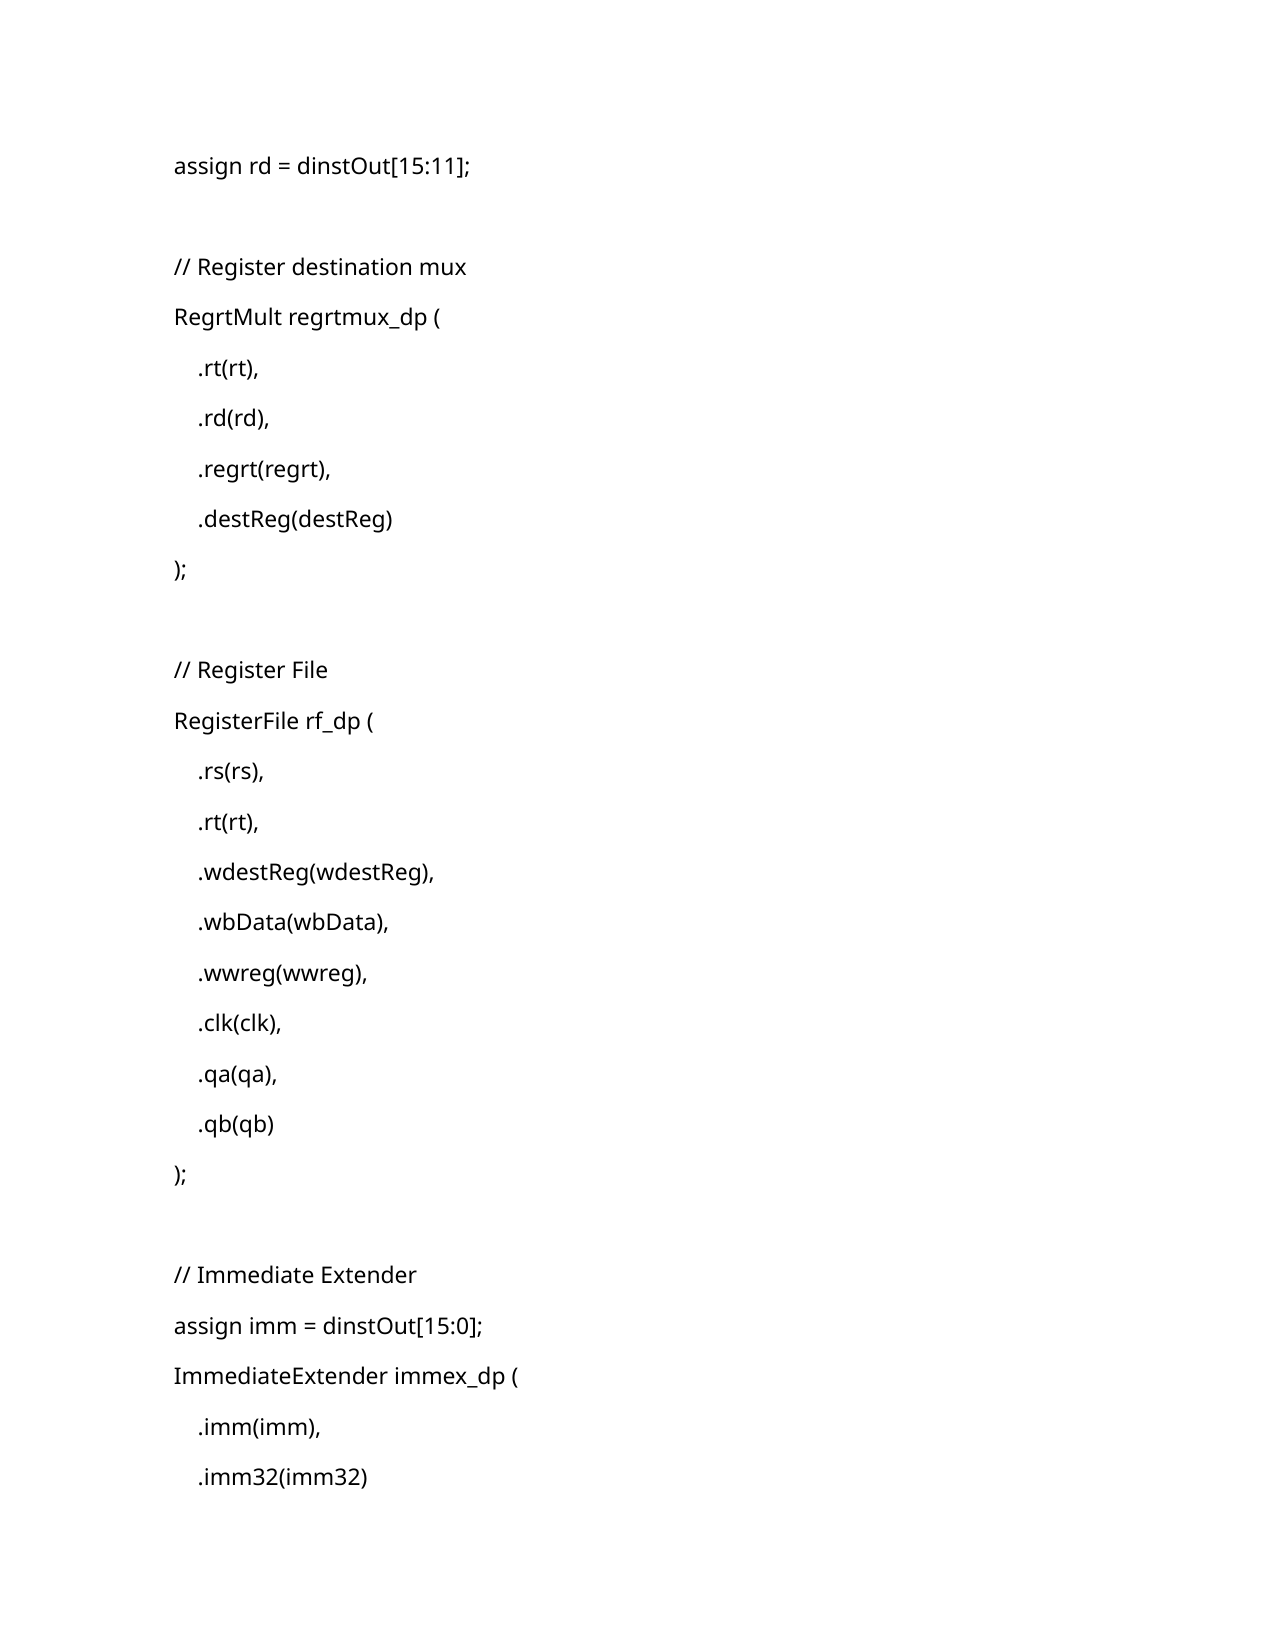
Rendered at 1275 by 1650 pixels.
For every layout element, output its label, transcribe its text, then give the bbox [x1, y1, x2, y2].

text .imm32(imm32) [150, 1461, 1125, 1492]
text .qa(qa), [150, 1057, 1125, 1089]
text .wbData(wbData), [150, 906, 1125, 937]
text .wwreg(wwreg), [150, 957, 1125, 988]
text RegisterFile rf_dp ( [150, 704, 1125, 736]
text assign imm = dinstOut[15:0]; [150, 1309, 1125, 1341]
text // Register File [150, 654, 1125, 685]
text .imm(imm), [150, 1410, 1125, 1442]
text .clk(clk), [150, 1007, 1125, 1038]
text .qb(qb) [150, 1108, 1125, 1139]
text .rd(rd), [150, 402, 1125, 433]
text ); [150, 1158, 1125, 1189]
text assign rd = dinstOut[15:11]; [150, 150, 1125, 181]
text .rt(rt), [150, 352, 1125, 383]
text .rs(rs), [150, 755, 1125, 786]
text ImmediateExtender immex_dp ( [150, 1360, 1125, 1391]
text .rt(rt), [150, 805, 1125, 837]
text // Register destination mux [150, 251, 1125, 282]
text ); [150, 553, 1125, 584]
text // Immediate Extender [150, 1259, 1125, 1290]
text .destReg(destReg) [150, 503, 1125, 534]
text RegrtMult regrtmux_dp ( [150, 301, 1125, 332]
text .wdestReg(wdestReg), [150, 856, 1125, 887]
text .regrt(regrt), [150, 452, 1125, 484]
